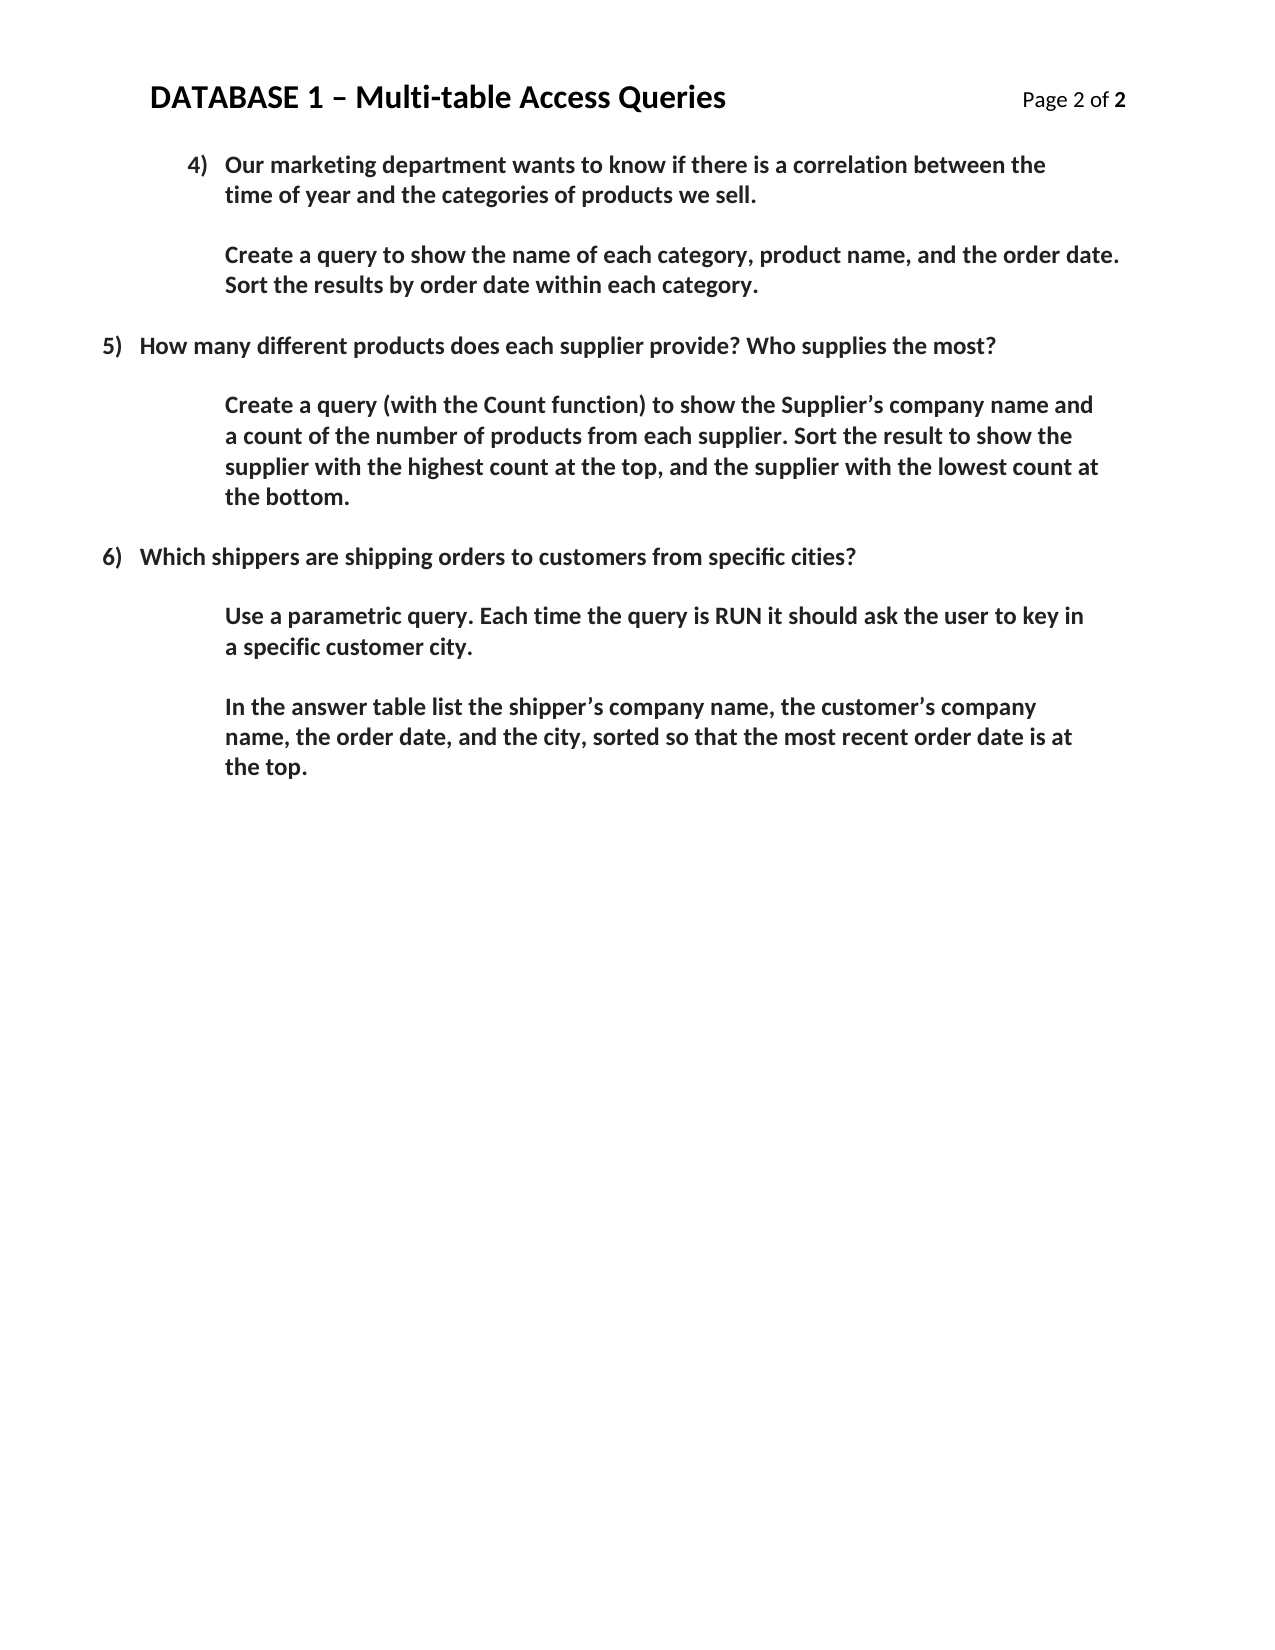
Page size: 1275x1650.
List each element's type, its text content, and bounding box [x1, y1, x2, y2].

text Create a query to show the name of each category, product name, and the order date. Sort the results by order date within each category. [225, 239, 1120, 300]
text Create a query (with the Count function) to show the Supplier’s company name and a count of the number of products from each supplier. Sort the result to show the supplier with the highest count at the top, and the supplier with the lowest count at the bottom. [225, 390, 1111, 512]
list How many different products does each supplier provide? Who supplies the most? [102, 330, 1137, 360]
text In the answer table list the shipper’s company name, the customer’s company name, the order date, and the city, sorted so that the most recent order date is at the top. [225, 691, 1106, 781]
list Which shippers are shipping orders to customers from specific cities? [102, 541, 1137, 571]
list Our marketing department wants to know if there is a correlation between the time of year and the categories of products we sell. [187, 149, 1098, 210]
text Use a parametric query. Each time the query is RUN it should ask the user to key in a specific customer city. [225, 601, 1101, 661]
